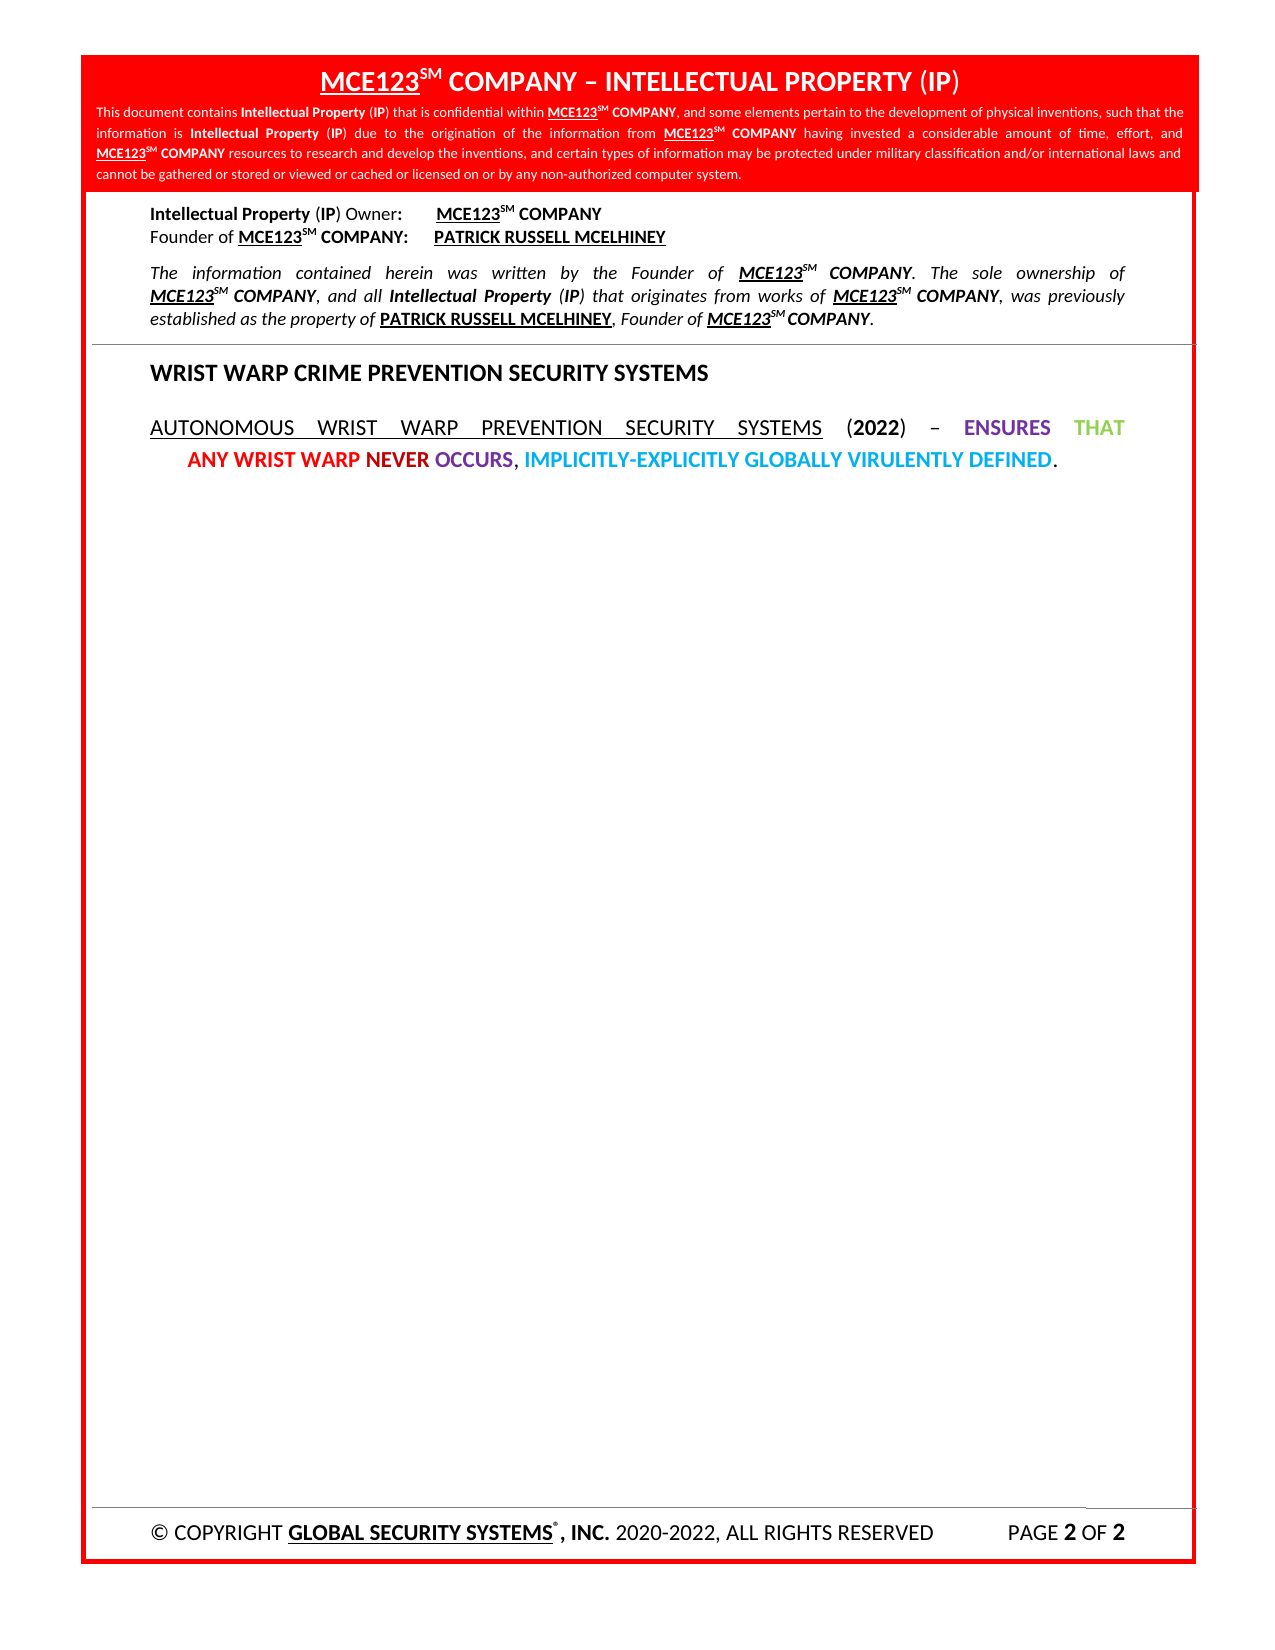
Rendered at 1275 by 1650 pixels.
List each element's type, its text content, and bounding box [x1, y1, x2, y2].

text WRIST WARP CRIME PREVENTION SECURITY SYSTEMS [150, 358, 1125, 388]
text AUTONOMOUS WRIST WARP PREVENTION SECURITY SYSTEMS (2022) – ENSURES THAT ANY WRIST WARP NEVER OCCURS, IMPLICITLY-EXPLICITLY GLOBALLY VIRULENTLY DEFINED. [150, 413, 1125, 474]
